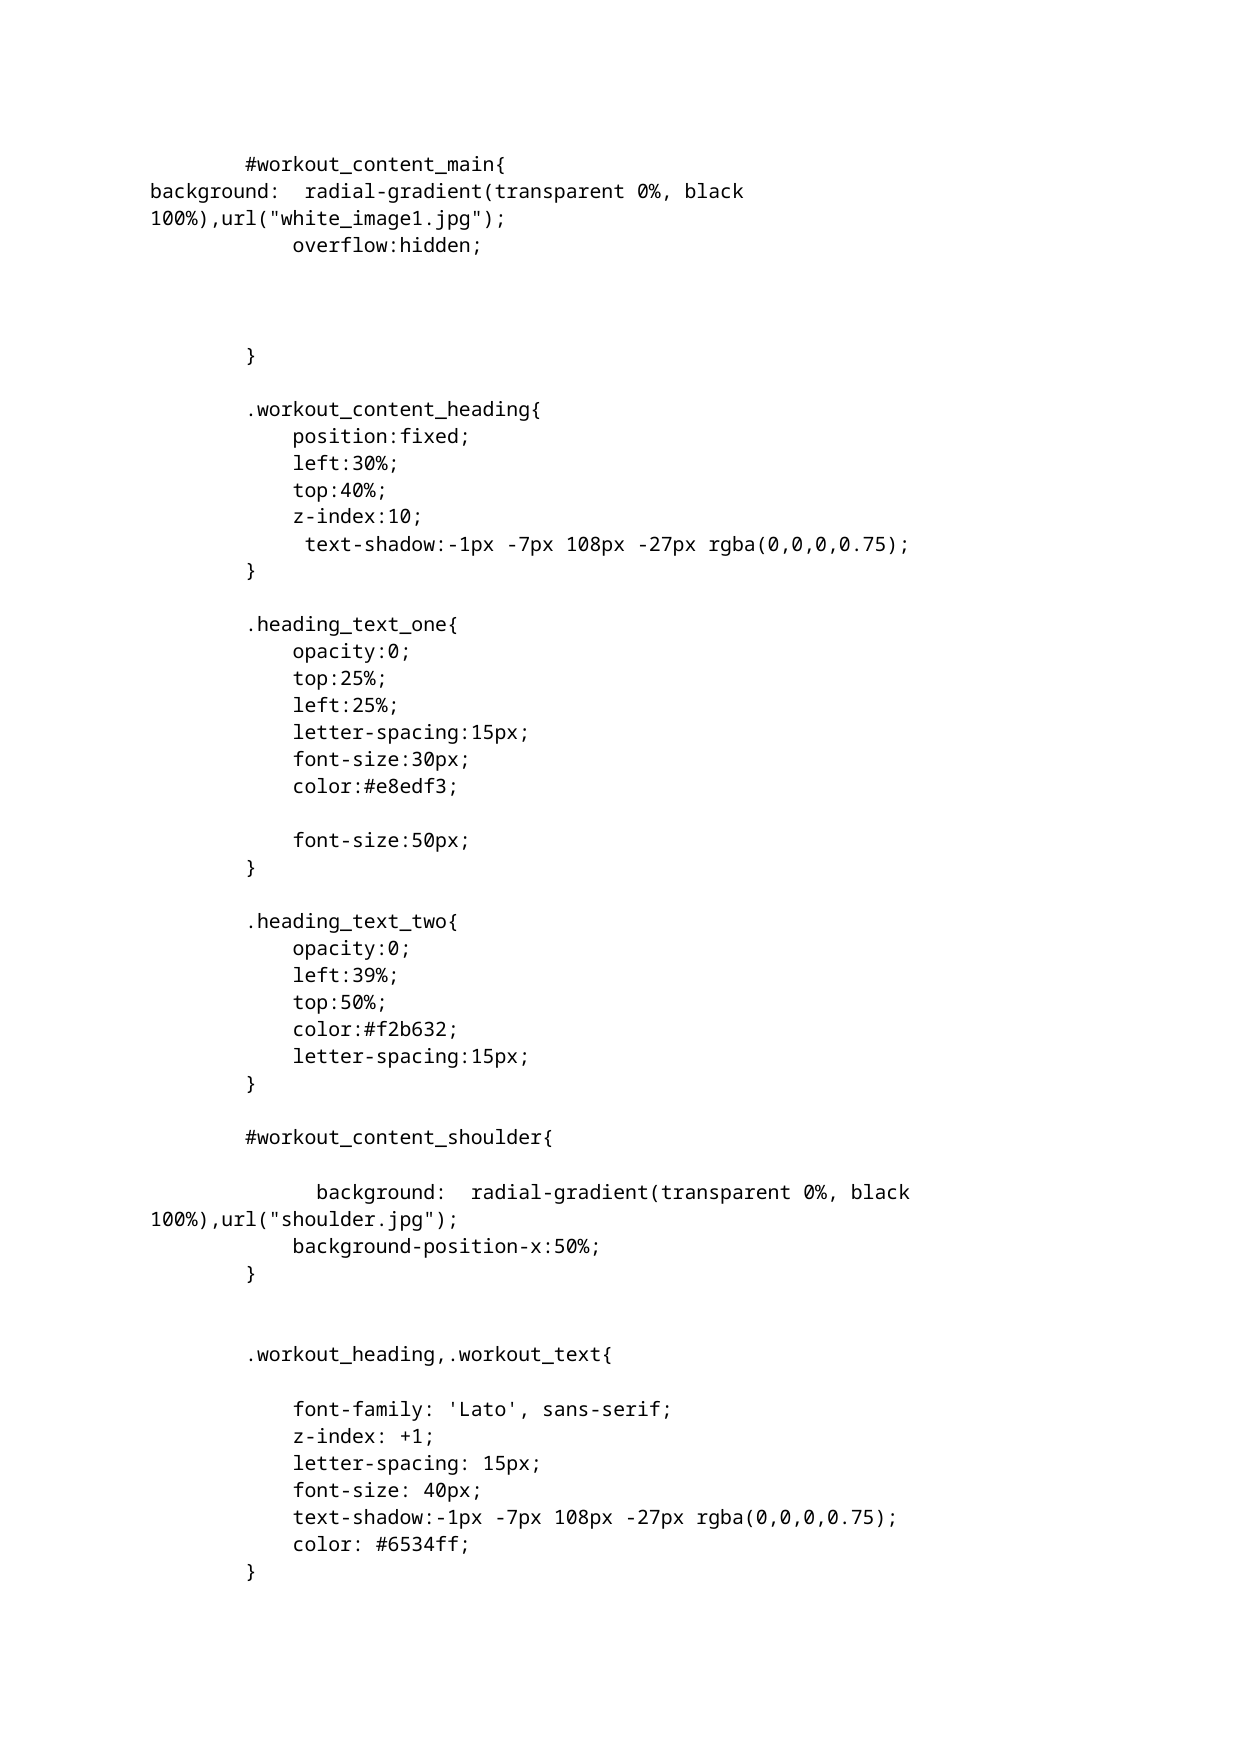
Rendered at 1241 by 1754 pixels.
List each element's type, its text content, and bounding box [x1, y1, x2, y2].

text } [150, 1557, 1107, 1584]
text .heading_text_two{ [150, 907, 1107, 934]
text .workout_content_heading{ [150, 395, 1107, 422]
text } [150, 1069, 1107, 1096]
text } [150, 557, 1107, 584]
text opacity:0; [150, 934, 1107, 961]
text font-size: 40px; [150, 1476, 1107, 1503]
text text-shadow:-1px -7px 108px -27px rgba(0,0,0,0.75); [150, 1503, 1107, 1530]
text top:25%; [150, 665, 1107, 692]
text } [150, 341, 1107, 368]
text left:30%; [150, 449, 1107, 476]
text background-position-x:50%; [150, 1232, 1107, 1259]
text opacity:0; [150, 638, 1107, 665]
text background: radial-gradient(transparent 0%, black 100%),url("shoulder.jpg"); [150, 1178, 1107, 1232]
text font-size:30px; [150, 746, 1107, 773]
text left:39%; [150, 961, 1107, 988]
text } [150, 853, 1107, 881]
text font-family: 'Lato', sans-serif; [150, 1395, 1107, 1422]
text letter-spacing:15px; [150, 1042, 1107, 1069]
text overflow:hidden; [150, 231, 1107, 258]
text background: radial-gradient(transparent 0%, black 100%),url("white_image1.jpg"); [150, 177, 1107, 231]
text text-shadow:-1px -7px 108px -27px rgba(0,0,0,0.75); [150, 530, 1107, 557]
text letter-spacing:15px; [150, 719, 1107, 746]
text font-size:50px; [150, 827, 1107, 853]
text #workout_content_shoulder{ [150, 1123, 1107, 1150]
text } [150, 1259, 1107, 1286]
text letter-spacing: 15px; [150, 1449, 1107, 1476]
text color: #6534ff; [150, 1530, 1107, 1557]
text z-index:10; [150, 503, 1107, 530]
text #workout_content_main{ [150, 150, 1107, 177]
text z-index: +1; [150, 1422, 1107, 1449]
text .heading_text_one{ [150, 611, 1107, 638]
text top:50%; [150, 988, 1107, 1015]
text top:40%; [150, 476, 1107, 503]
text left:25%; [150, 692, 1107, 719]
text color:#e8edf3; [150, 773, 1107, 799]
text color:#f2b632; [150, 1015, 1107, 1042]
text position:fixed; [150, 422, 1107, 449]
text .workout_heading,.workout_text{ [150, 1340, 1107, 1367]
